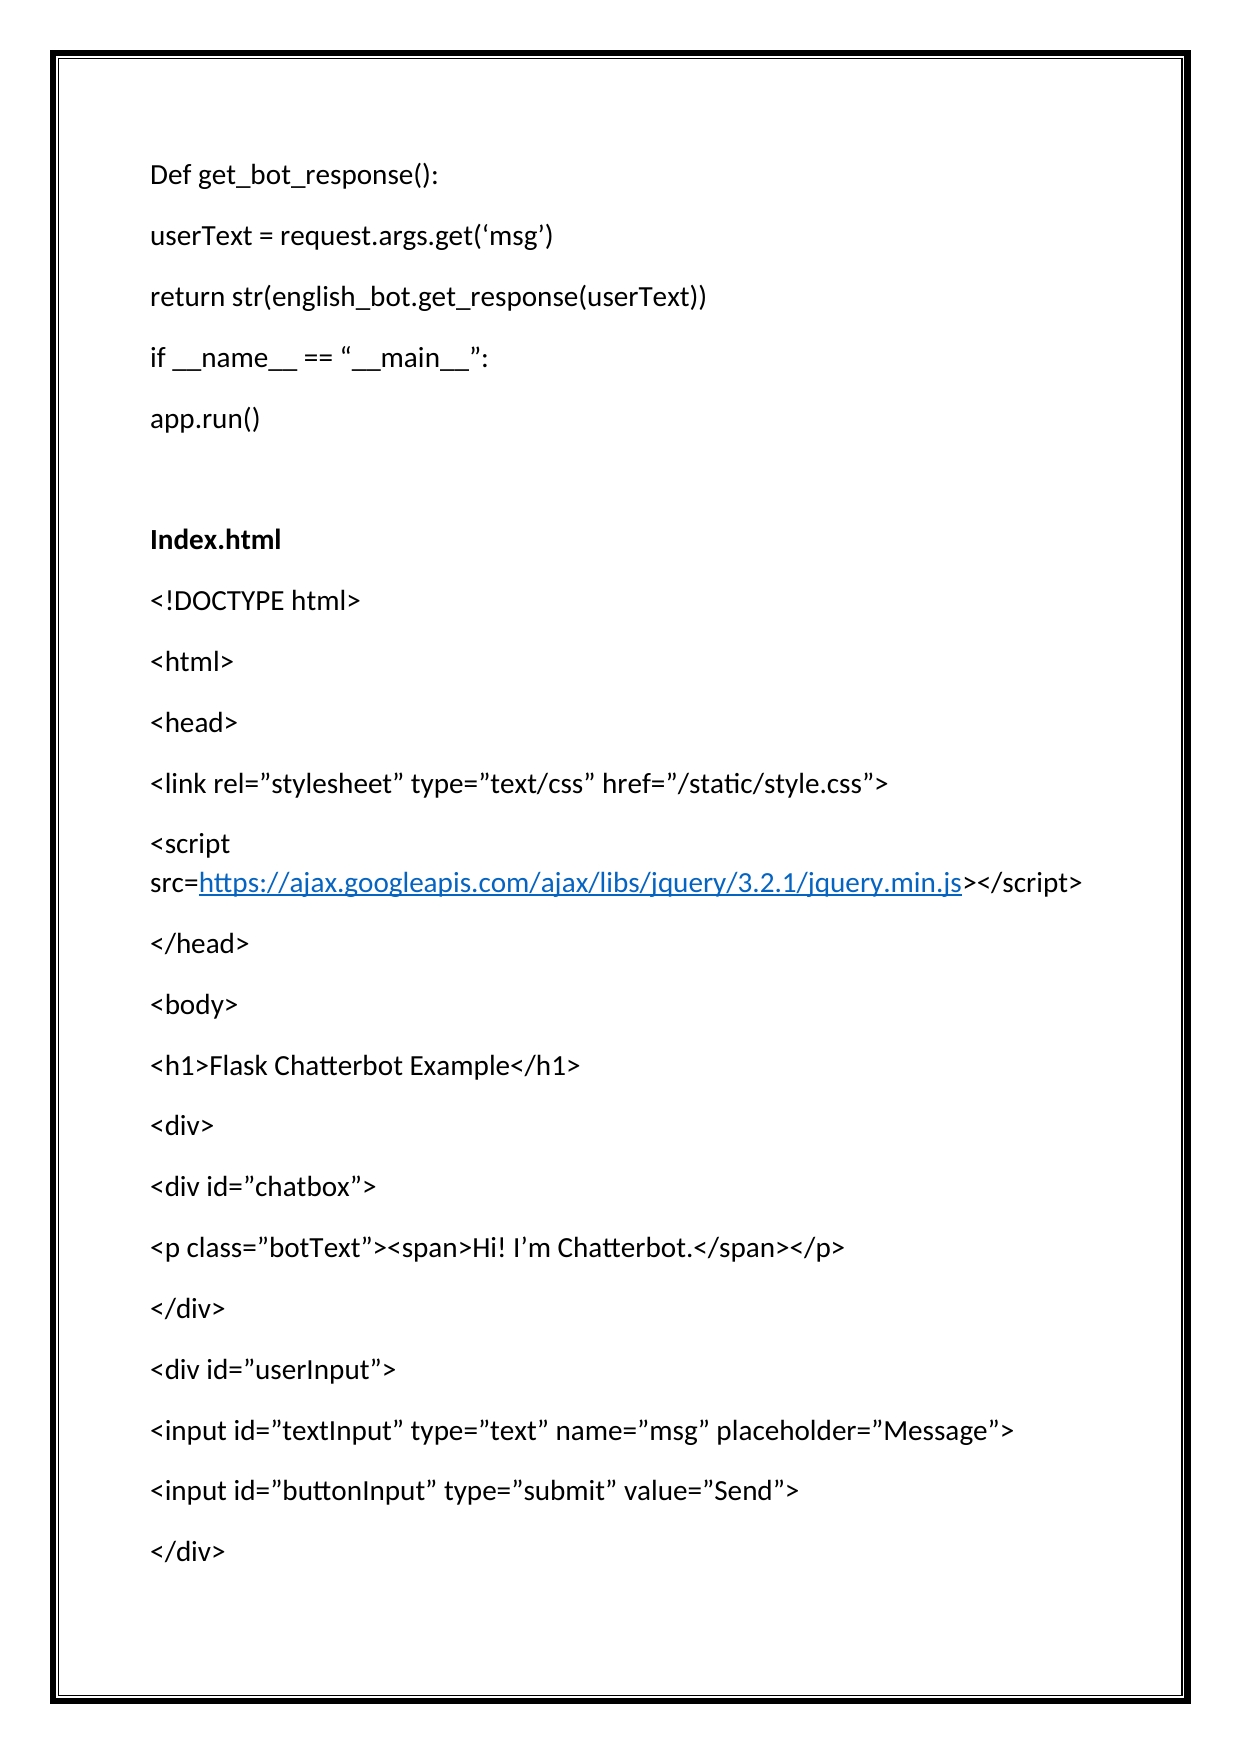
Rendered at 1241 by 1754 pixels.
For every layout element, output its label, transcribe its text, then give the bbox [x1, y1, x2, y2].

text <div id=”chatbox”> [150, 1168, 1097, 1204]
text </div> [150, 1290, 1097, 1326]
text <html> [150, 643, 1097, 679]
text userText = request.args.get(‘msg’) [150, 217, 1097, 253]
text <script src=https://ajax.googleapis.com/ajax/libs/jquery/3.2.1/jquery.min.js></script> [150, 826, 1097, 900]
text <div> [150, 1107, 1097, 1143]
text </div> [150, 1533, 1097, 1569]
text app.run() [150, 400, 1097, 435]
text <div id=”userInput”> [150, 1351, 1097, 1386]
text return str(english_bot.get_response(userText)) [150, 278, 1097, 314]
text Index.html [150, 521, 1097, 557]
text <h1>Flask Chatterbot Example</h1> [150, 1047, 1097, 1082]
text Def get_bot_response(): [150, 156, 1097, 192]
text <input id=”textInput” type=”text” name=”msg” placeholder=”Message”> [150, 1412, 1097, 1447]
text <p class=”botText”><span>Hi! I’m Chatterbot.</span></p> [150, 1229, 1097, 1265]
text if __name__ == “__main__”: [150, 339, 1097, 374]
text </head> [150, 925, 1097, 961]
text <body> [150, 986, 1097, 1021]
text <head> [150, 704, 1097, 739]
text <input id=”buttonInput” type=”submit” value=”Send”> [150, 1472, 1097, 1508]
text <!DOCTYPE html> [150, 582, 1097, 618]
text <link rel=”stylesheet” type=”text/css” href=”/static/style.css”> [150, 765, 1097, 800]
